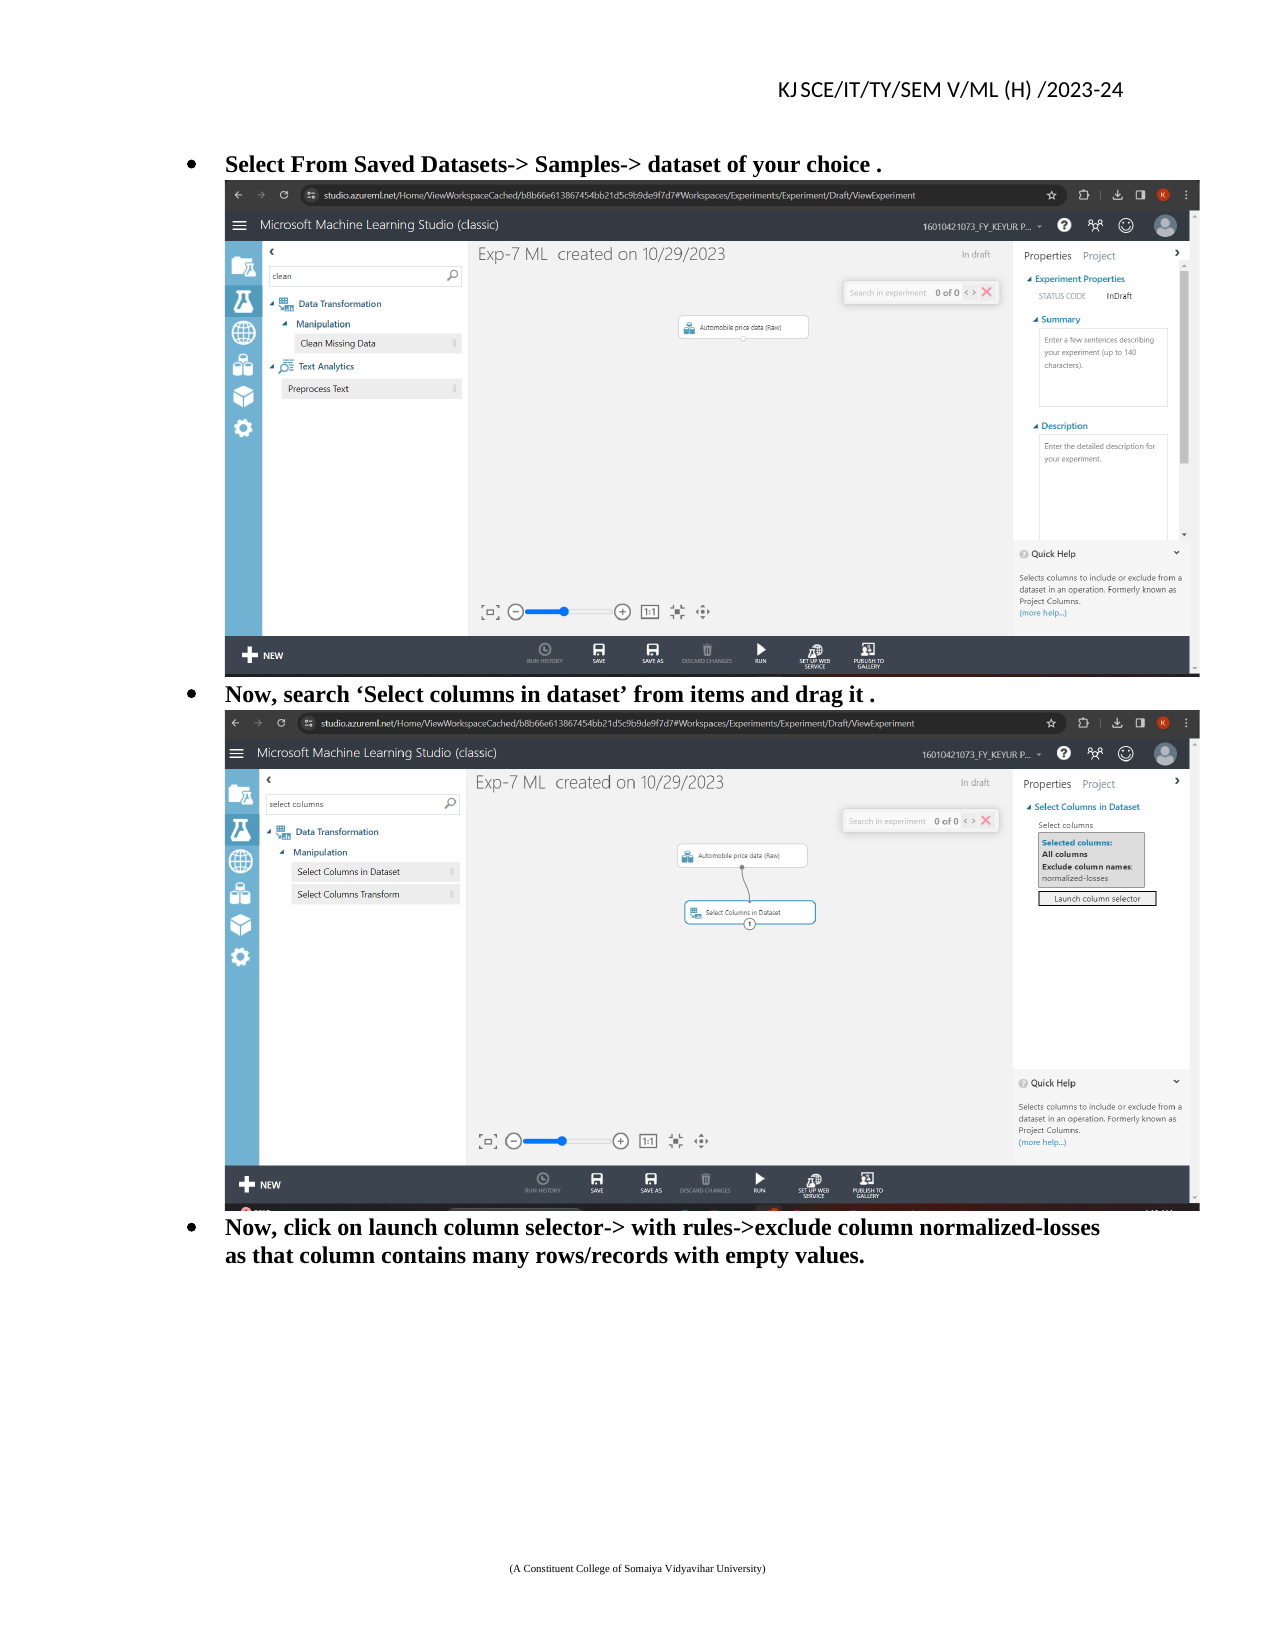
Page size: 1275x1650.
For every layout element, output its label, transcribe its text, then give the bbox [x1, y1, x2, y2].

list Now, click on launch column selector-> with rules->exclude column normalized-losses as that column contains many rows/records with empty values. [187, 1213, 1125, 1268]
list Select From Saved Datasets-> Samples-> dataset of your choice . [187, 150, 1125, 178]
picture [224, 710, 1200, 1211]
picture [224, 180, 1200, 677]
list Now, search ‘Select columns in dataset’ from items and drag it . [187, 679, 1125, 707]
